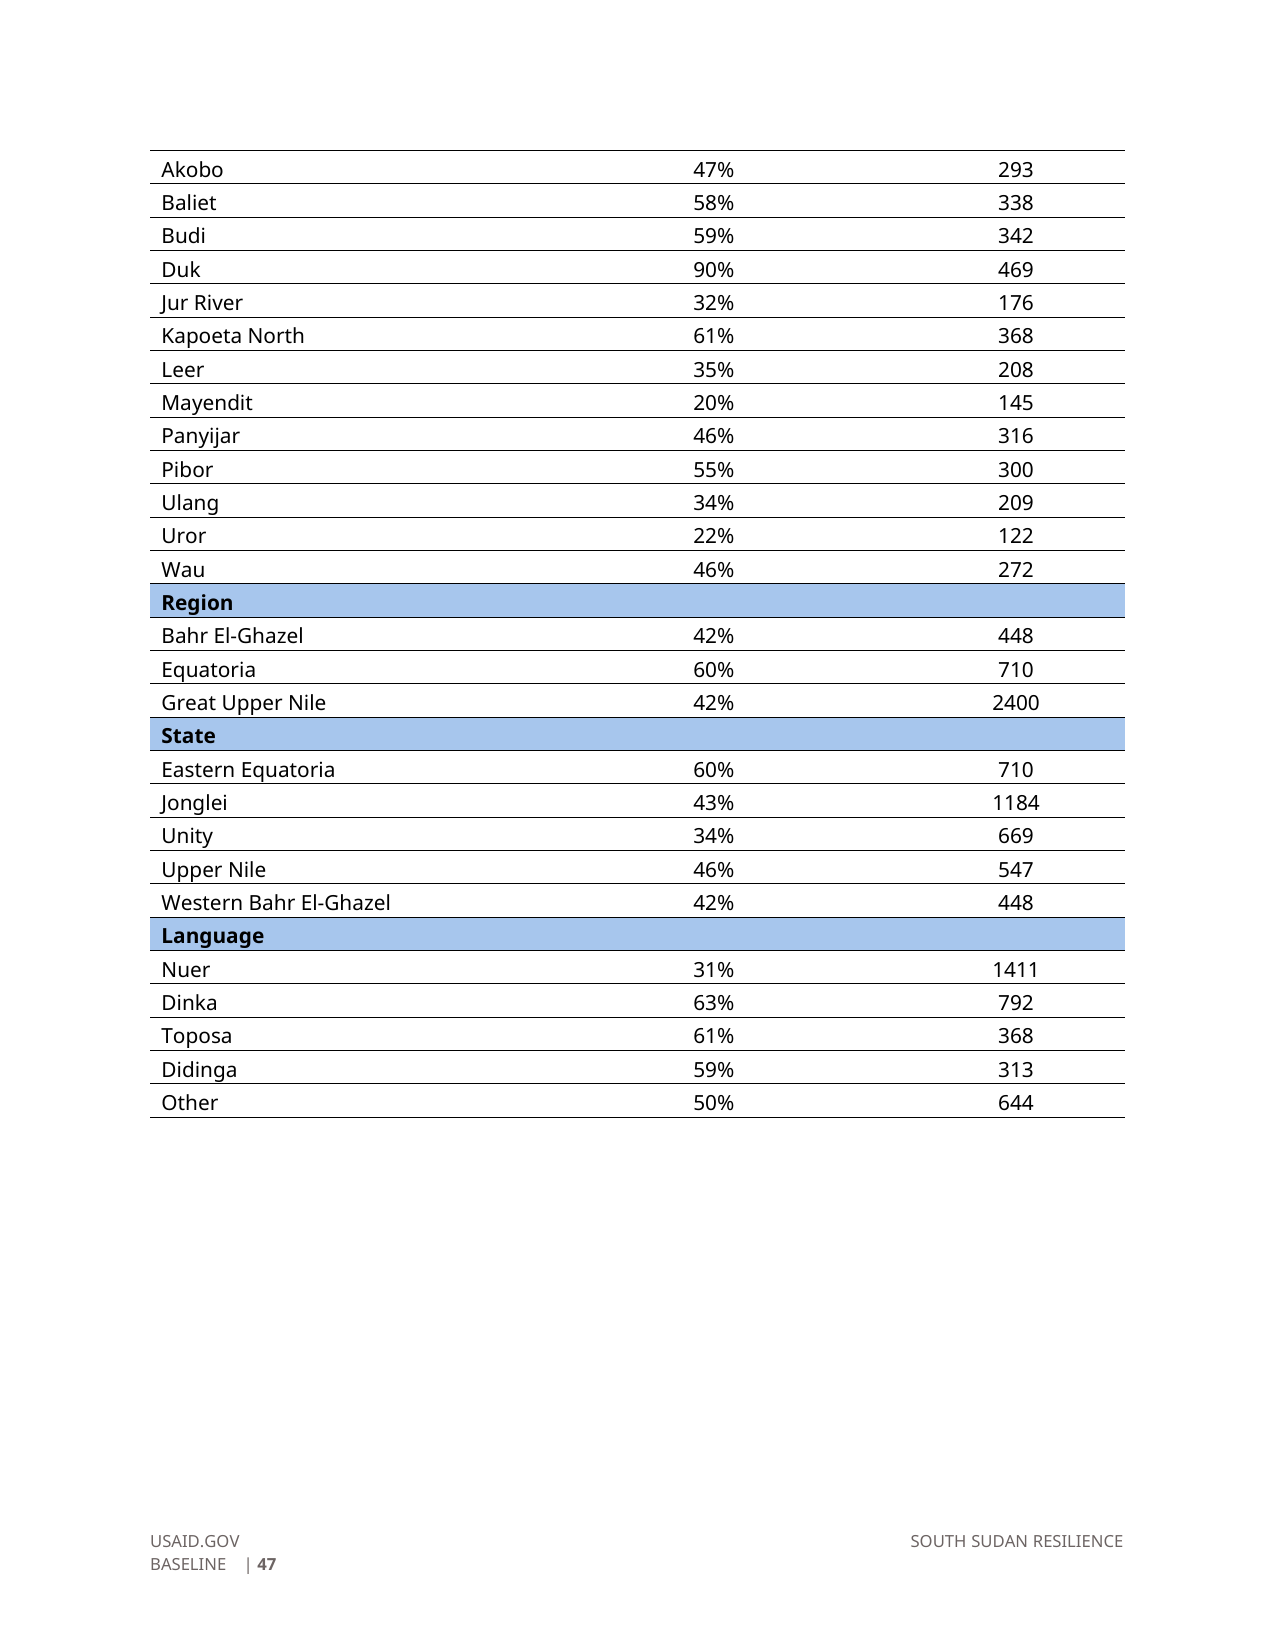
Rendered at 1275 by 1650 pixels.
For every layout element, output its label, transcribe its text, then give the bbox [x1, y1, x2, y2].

table_cell 122 [907, 518, 1125, 550]
table_cell Jonglei [150, 784, 521, 817]
table_cell Toposa [150, 1018, 521, 1050]
table_cell 342 [907, 218, 1125, 250]
table_cell 55% [521, 451, 907, 483]
table_cell 145 [907, 384, 1125, 417]
table_cell Budi [150, 218, 521, 250]
table_cell 43% [521, 784, 907, 817]
table_cell 35% [521, 351, 907, 383]
table_cell Language [150, 918, 1125, 950]
table_cell Unity [150, 818, 521, 850]
table_cell Upper Nile [150, 851, 521, 883]
table_cell 46% [521, 418, 907, 450]
table_cell Nuer [150, 951, 521, 983]
table_cell 208 [907, 351, 1125, 383]
table_cell 63% [521, 984, 907, 1017]
table_cell 32% [521, 284, 907, 317]
table_cell 316 [907, 418, 1125, 450]
table_cell Baliet [150, 184, 521, 217]
table_cell 42% [521, 884, 907, 917]
table_cell 368 [907, 318, 1125, 350]
table_cell 209 [907, 484, 1125, 517]
table_cell 300 [907, 451, 1125, 483]
table_cell 792 [907, 984, 1125, 1017]
table_cell Didinga [150, 1051, 521, 1083]
table_cell Mayendit [150, 384, 521, 417]
table_cell Region [150, 584, 1125, 617]
table_cell Ulang [150, 484, 521, 517]
table_cell 20% [521, 384, 907, 417]
table_cell State [150, 718, 1125, 750]
table_cell Jur River [150, 284, 521, 317]
table_cell 34% [521, 818, 907, 850]
table_cell 31% [521, 951, 907, 983]
table_cell 61% [521, 1018, 907, 1050]
table_cell 46% [521, 551, 907, 583]
table_cell 2400 [907, 684, 1125, 717]
table_cell 710 [907, 751, 1125, 783]
table_cell 50% [521, 1084, 907, 1117]
table_cell Leer [150, 351, 521, 383]
table_cell 547 [907, 851, 1125, 883]
table_cell Pibor [150, 451, 521, 483]
table_cell 313 [907, 1051, 1125, 1083]
table_cell Eastern Equatoria [150, 751, 521, 783]
table_cell 469 [907, 251, 1125, 283]
table_cell 46% [521, 851, 907, 883]
table_cell 176 [907, 284, 1125, 317]
table_cell Western Bahr El-Ghazel [150, 884, 521, 917]
table_cell 60% [521, 751, 907, 783]
table_cell 448 [907, 884, 1125, 917]
table_cell 34% [521, 484, 907, 517]
table_cell 47% [521, 151, 907, 183]
table_cell 90% [521, 251, 907, 283]
table_cell 60% [521, 651, 907, 683]
table_cell 338 [907, 184, 1125, 217]
table_cell Great Upper Nile [150, 684, 521, 717]
table_cell 368 [907, 1018, 1125, 1050]
table_cell 272 [907, 551, 1125, 583]
table_cell Bahr El-Ghazel [150, 618, 521, 650]
table_cell 644 [907, 1084, 1125, 1117]
table_cell 58% [521, 184, 907, 217]
table_cell 669 [907, 818, 1125, 850]
table_cell 293 [907, 151, 1125, 183]
table_cell Akobo [150, 151, 521, 183]
table_cell Other [150, 1084, 521, 1117]
table_cell 710 [907, 651, 1125, 683]
table_cell Uror [150, 518, 521, 550]
table_cell 42% [521, 684, 907, 717]
table_cell Panyijar [150, 418, 521, 450]
table_cell Kapoeta North [150, 318, 521, 350]
table_cell 1184 [907, 784, 1125, 817]
table_cell 448 [907, 618, 1125, 650]
table_cell Dinka [150, 984, 521, 1017]
table_cell Equatoria [150, 651, 521, 683]
table_cell 59% [521, 218, 907, 250]
table_cell Wau [150, 551, 521, 583]
table_cell 61% [521, 318, 907, 350]
table_cell 59% [521, 1051, 907, 1083]
table_cell 42% [521, 618, 907, 650]
table_cell Duk [150, 251, 521, 283]
table_cell 1411 [907, 951, 1125, 983]
table_cell 22% [521, 518, 907, 550]
